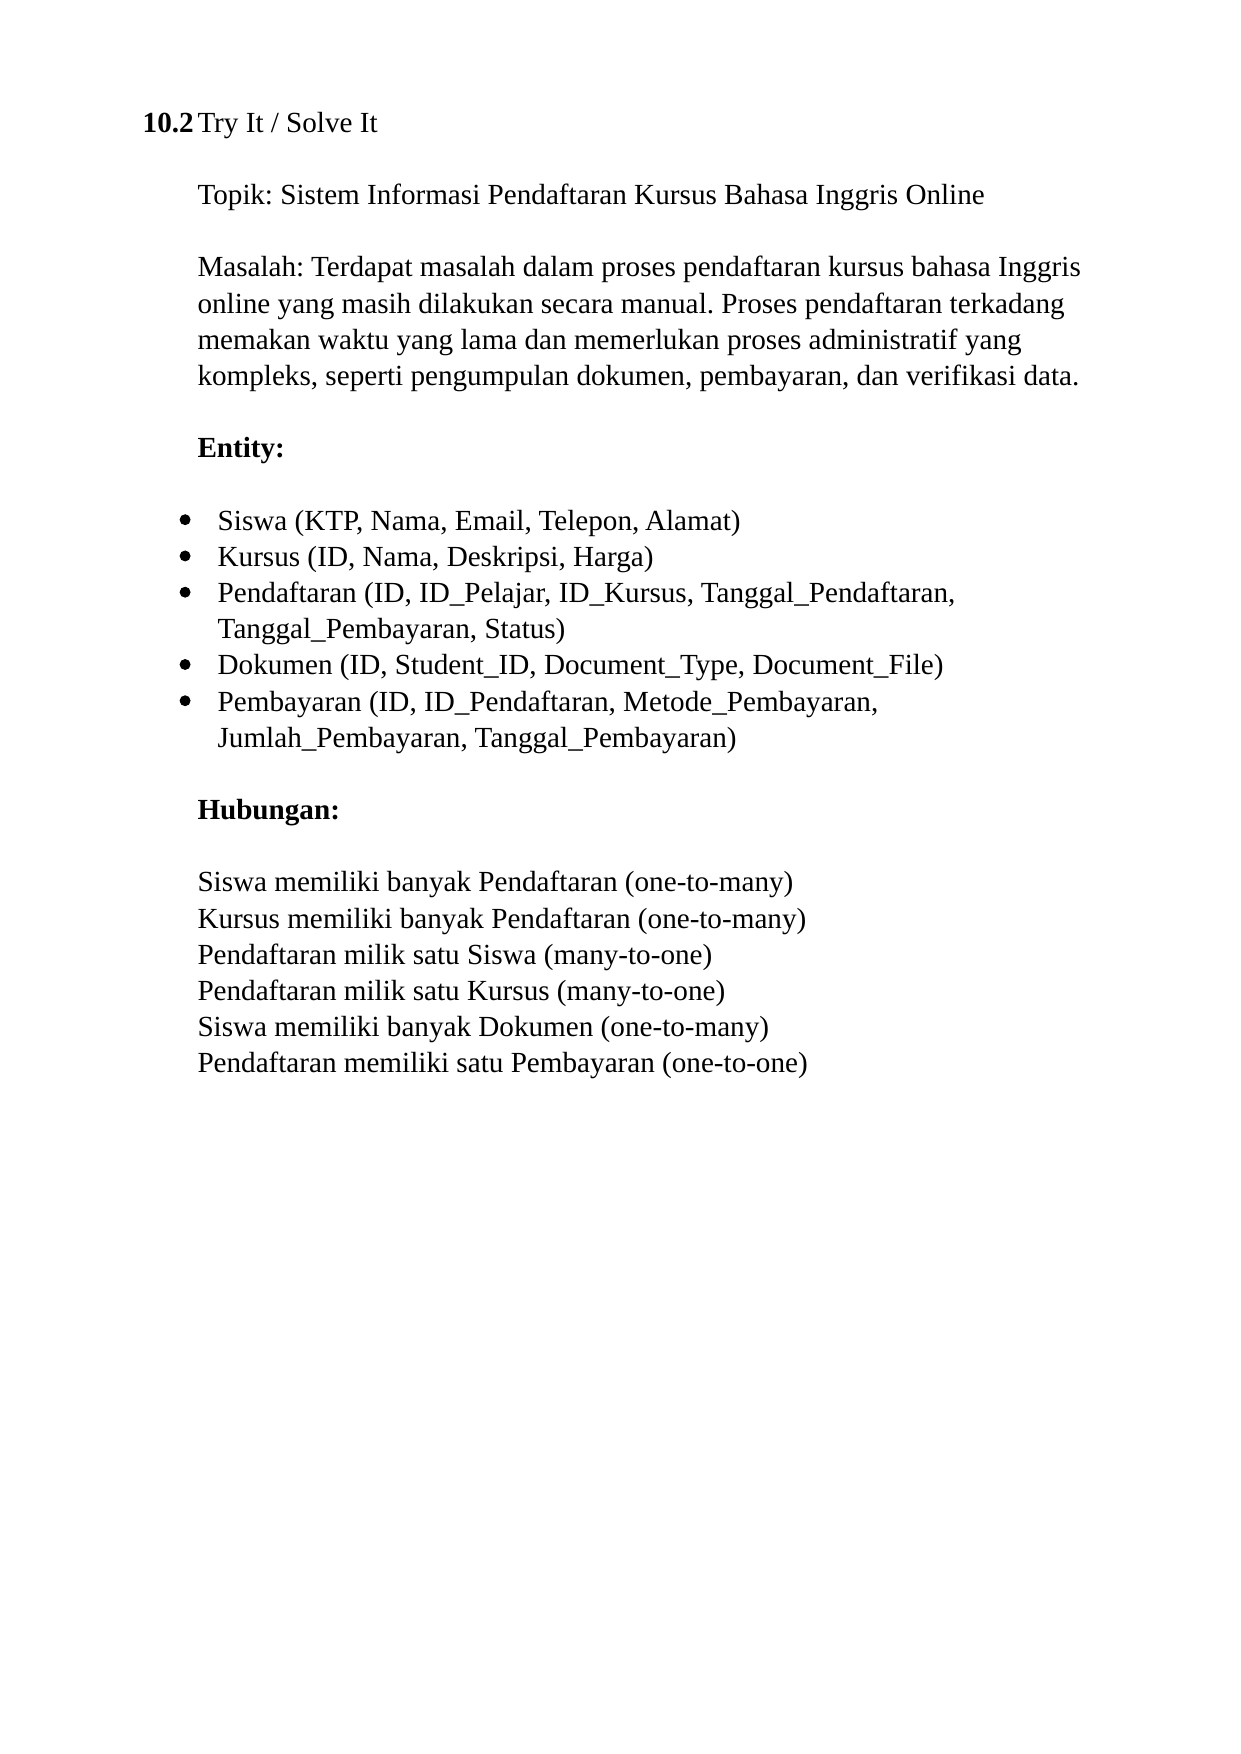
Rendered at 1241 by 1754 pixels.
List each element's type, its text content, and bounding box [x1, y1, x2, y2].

list Pendaftaran (ID, ID_Pelajar, ID_Kursus, Tanggal_Pendaftaran, Tanggal_Pembayaran, Status) [180, 575, 1135, 645]
list Dokumen (ID, Student_ID, Document_Type, Document_File) [180, 647, 1135, 681]
list Pendaftaran milik satu Siswa (many-to-one) [197, 937, 1135, 970]
list Siswa (KTP, Nama, Email, Telepon, Alamat) [180, 503, 1135, 536]
list Entity: [197, 430, 1135, 464]
list Masalah: Terdapat masalah dalam proses pendaftaran kursus bahasa Inggris online yang masih dilakukan secara manual. Proses pendaftaran terkadang memakan waktu yang lama dan memerlukan proses administratif yang kompleks, seperti pengumpulan dokumen, pembayaran, dan verifikasi data. [197, 249, 1135, 392]
list Kursus memiliki banyak Pendaftaran (one-to-many) [197, 901, 1135, 934]
list Pembayaran (ID, ID_Pendaftaran, Metode_Pembayaran, Jumlah_Pembayaran, Tanggal_Pembayaran) [180, 684, 1135, 753]
list Pendaftaran memiliki satu Pembayaran (one-to-one) [197, 1045, 1135, 1079]
list Topik: Sistem Informasi Pendaftaran Kursus Bahasa Inggris Online [197, 177, 1135, 211]
list Hubungan: [197, 792, 1135, 826]
list Siswa memiliki banyak Dokumen (one-to-many) [197, 1009, 1135, 1043]
list Pendaftaran milik satu Kursus (many-to-one) [197, 973, 1135, 1007]
list Siswa memiliki banyak Pendaftaran (one-to-many) [197, 864, 1135, 898]
list Try It / Solve It [142, 105, 1135, 138]
list Kursus (ID, Nama, Deskripsi, Harga) [180, 539, 1135, 572]
